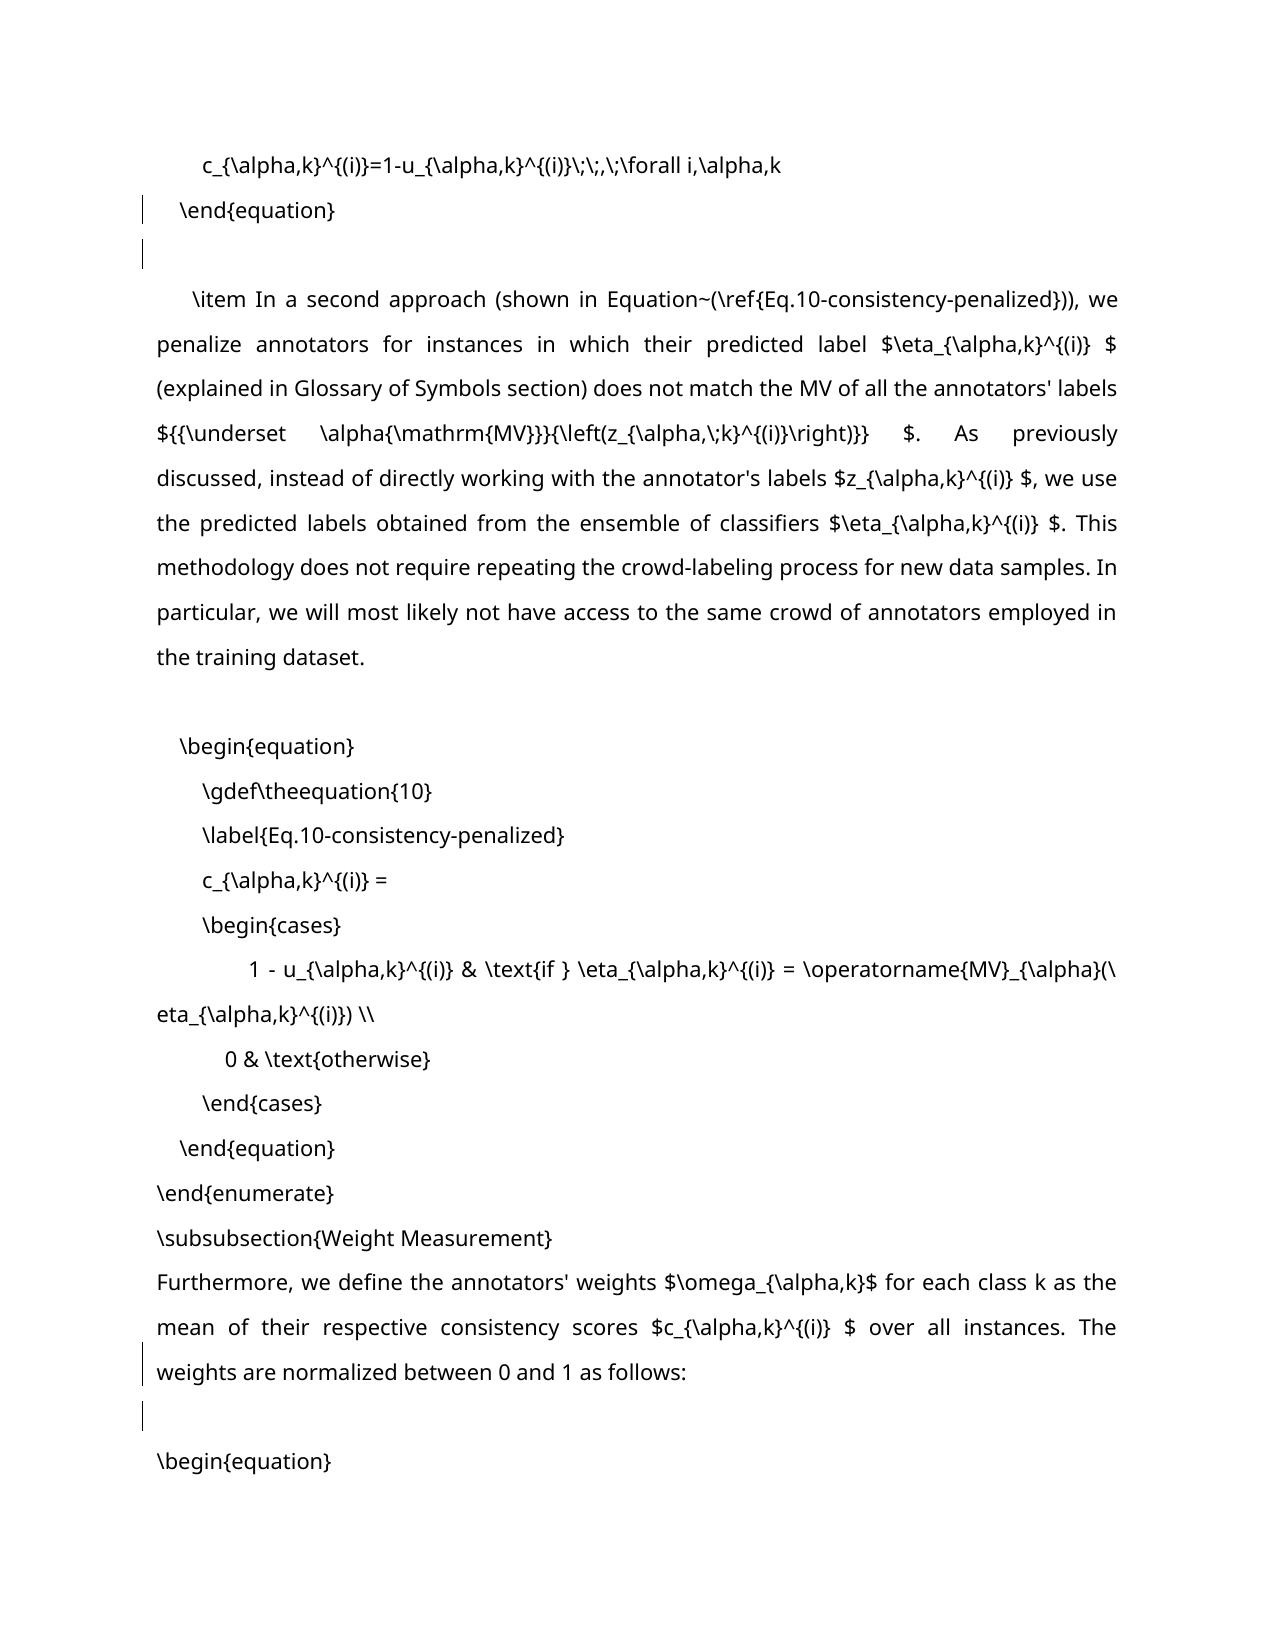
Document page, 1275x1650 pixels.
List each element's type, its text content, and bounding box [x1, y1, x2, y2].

text \end{cases} [156, 1088, 1118, 1118]
text \begin{equation} [156, 1446, 1118, 1476]
text \label{Eq.10-consistency-penalized} [156, 820, 1118, 850]
text \end{equation} [156, 195, 1118, 224]
text \begin{equation} [156, 731, 1118, 761]
text 0 & \text{otherwise} [156, 1044, 1118, 1073]
text \item In a second approach (shown in Equation~(\ref{Eq.10-consistency-penalized})), we penalize annotators for instances in which their predicted label $\eta_{\alpha,k}^{(i)} $ (explained in Glossary of Symbols section) does not match the MV of all the annotators' labels ${{\underset \alpha{\mathrm{MV}}}{\left(z_{\alpha,\;k}^{(i)}\right)}} $. As previously discussed, instead of directly working with the annotator's labels $z_{\alpha,k}^{(i)} $, we use the predicted labels obtained from the ensemble of classifiers $\eta_{\alpha,k}^{(i)} $. This methodology does not require repeating the crowd-labeling process for new data samples. In particular, we will most likely not have access to the same crowd of annotators employed in the training dataset. [156, 284, 1118, 671]
text c_{\alpha,k}^{(i)}=1-u_{\alpha,k}^{(i)}\;\;,\;\forall i,\alpha,k [156, 150, 1118, 180]
text \gdef\theequation{10} [156, 776, 1118, 805]
text 1 - u_{\alpha,k}^{(i)} & \text{if } \eta_{\alpha,k}^{(i)} = \operatorname{MV}_{\alpha}(\eta_{\alpha,k}^{(i)}) \\ [156, 954, 1118, 1029]
text \subsubsection{Weight Measurement} [156, 1222, 1118, 1252]
text \begin{cases} [156, 910, 1118, 939]
text c_{\alpha,k}^{(i)} = [156, 865, 1118, 895]
text \end{equation} [156, 1133, 1118, 1163]
text \end{enumerate} [156, 1178, 1118, 1208]
text Furthermore, we define the annotators' weights $\omega_{\alpha,k}$ for each class k as the mean of their respective consistency scores $c_{\alpha,k}^{(i)} $ over all instances. The weights are normalized between 0 and 1 as follows: [156, 1267, 1118, 1386]
